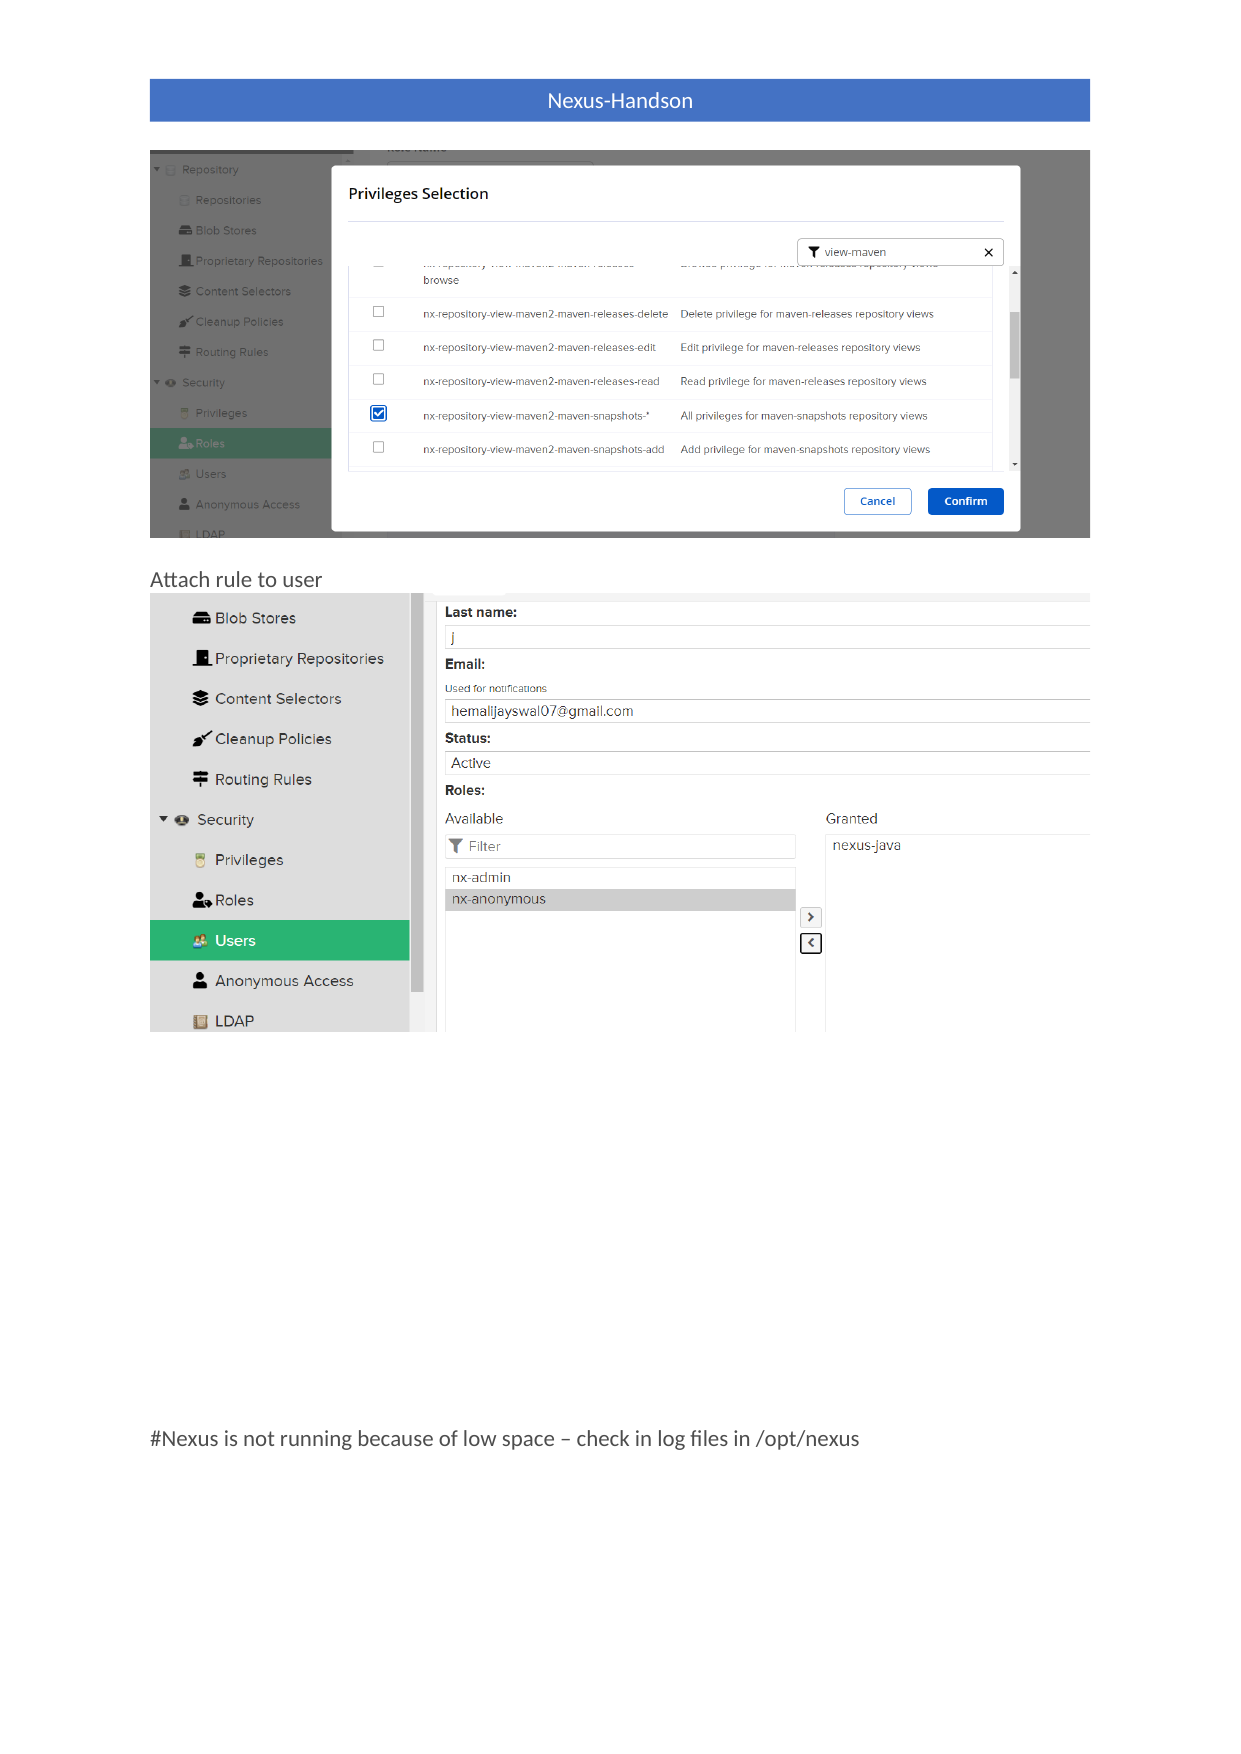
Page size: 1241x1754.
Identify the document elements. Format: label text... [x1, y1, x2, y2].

text #Nexus is not running because of low space – check in log files in /opt/nexus [150, 1424, 1090, 1452]
picture [150, 593, 1091, 1032]
picture [150, 150, 1091, 538]
text Attach rule to user [150, 565, 1090, 593]
